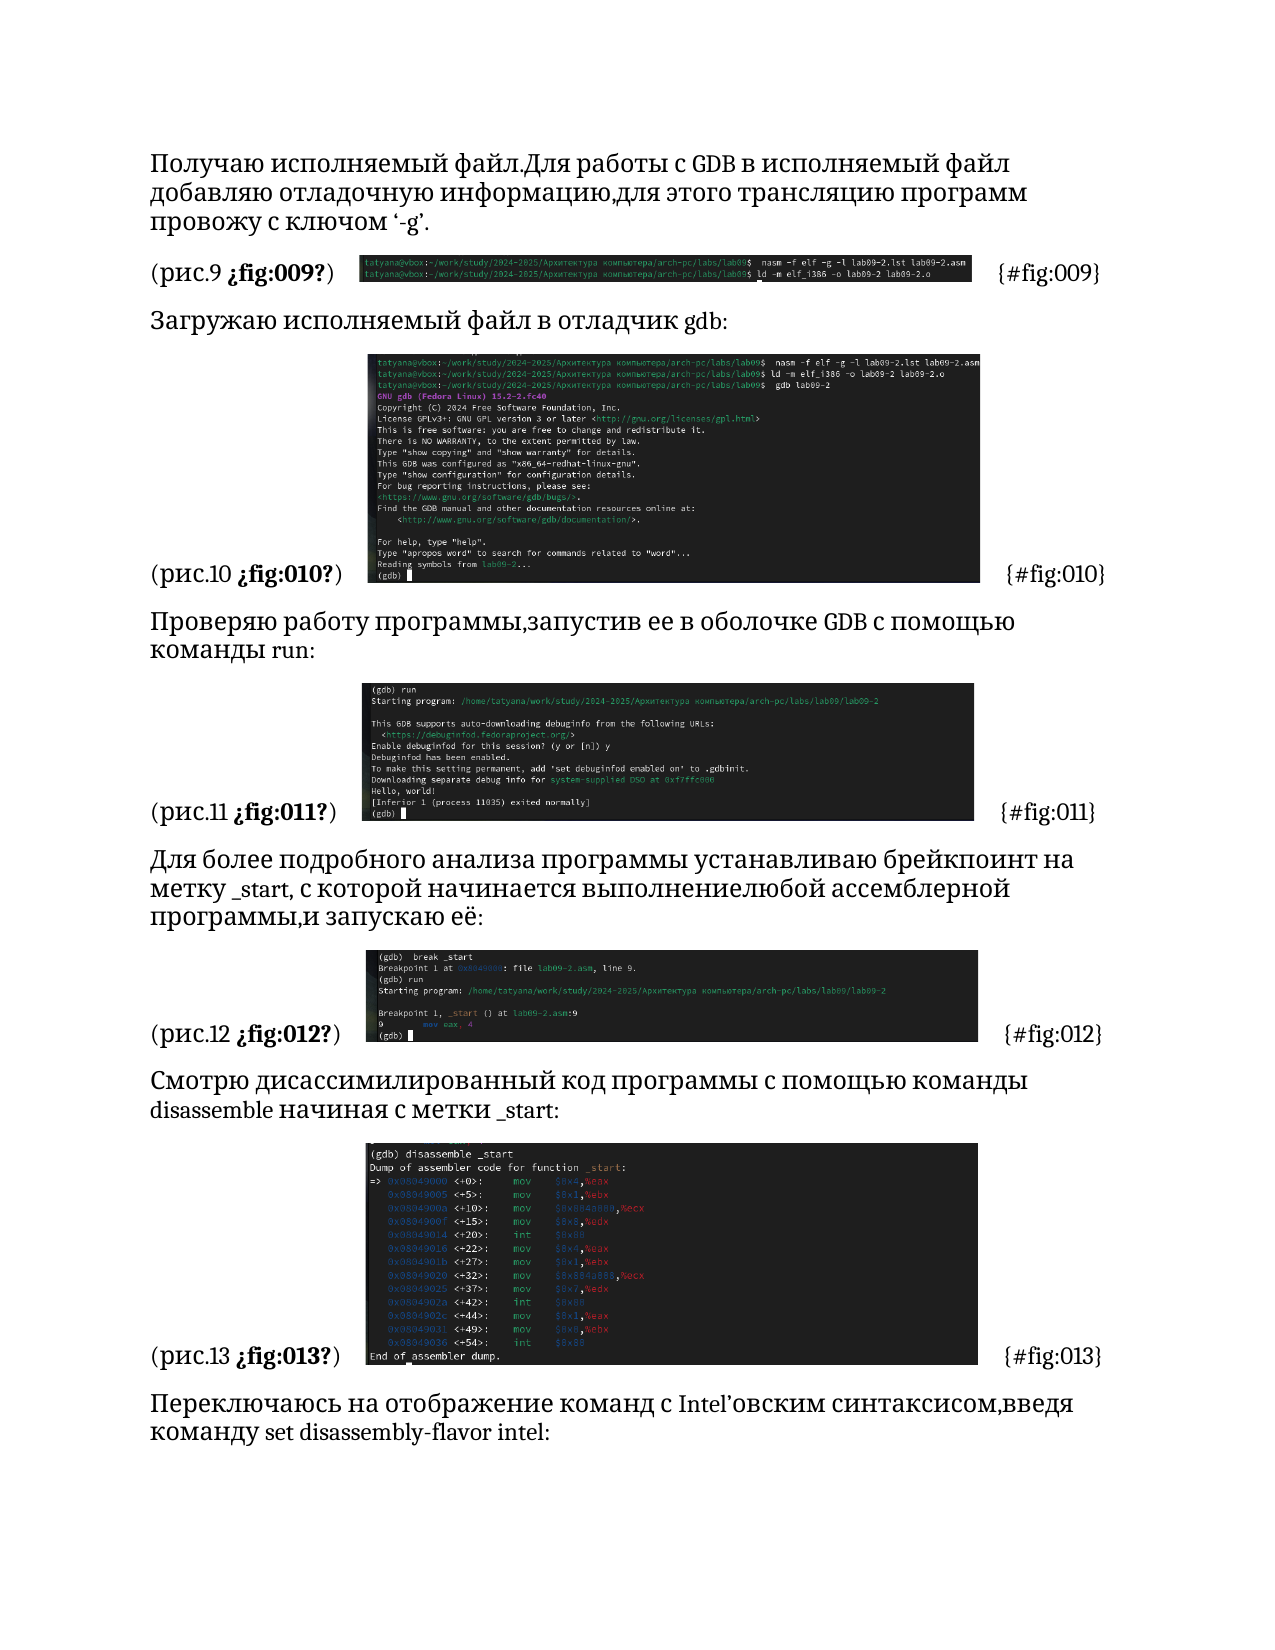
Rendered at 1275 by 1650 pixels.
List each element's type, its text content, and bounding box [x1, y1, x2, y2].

text Загружаю исполняемый файл в отладчик gdb: [150, 307, 1125, 335]
text Для более подробного анализа программы устанавливаю брейкпоинт на метку _start, с которой начинается выполнениелюбой ассемблерной программы,и запускаю её: [150, 846, 1125, 932]
text Проверяю работу программы,запустив ее в оболочке GDB с помощью команды run: [150, 607, 1125, 665]
text Переключаюсь на отображение команд с Intel’овским синтаксисом,введя команду set disassembly-flavor intel: [150, 1389, 1125, 1447]
text (рис.12 ¿fig:012?) {#fig:012} [150, 951, 1125, 1048]
text (рис.13 ¿fig:013?) {#fig:013} [150, 1143, 1125, 1371]
text (рис.10 ¿fig:010?) {#fig:010} [150, 354, 1125, 589]
text (рис.11 ¿fig:011?) {#fig:011} [150, 684, 1125, 827]
text Получаю исполняемый файл.Для работы с GDB в исполняемый файл добавляю отладочную информацию,для этого трансляцию программ провожу с ключом ‘-g’. [150, 150, 1125, 236]
text Смотрю дисассимилированный код программы с помощью команды disassemble начиная с метки _start: [150, 1067, 1125, 1124]
text (рис.9 ¿fig:009?) {#fig:009} [150, 255, 1125, 288]
